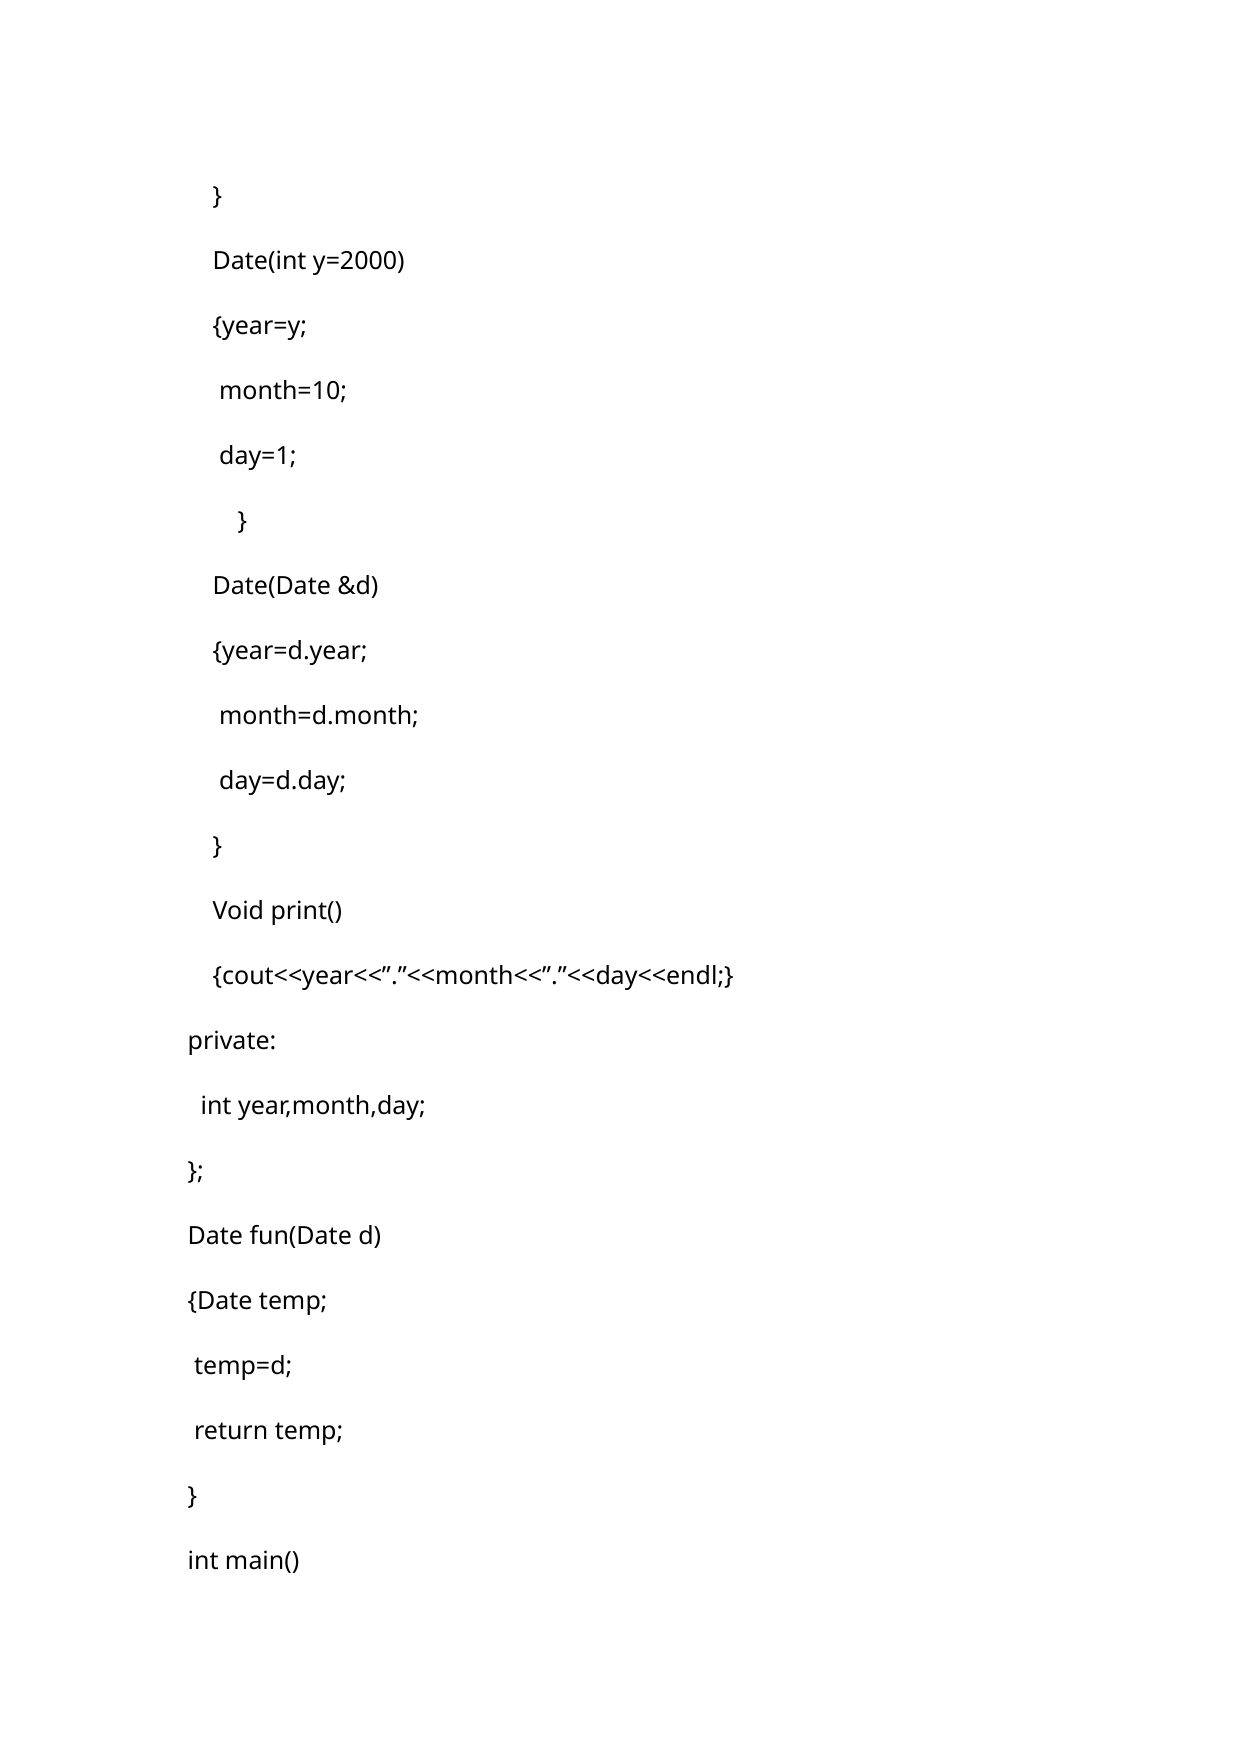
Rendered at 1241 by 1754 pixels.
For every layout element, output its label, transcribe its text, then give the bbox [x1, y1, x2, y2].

text return temp; [187, 1397, 1053, 1462]
text private: [187, 1007, 1053, 1072]
text month=10; [187, 357, 1053, 422]
text } [187, 487, 1053, 552]
text {cout<<year<<”.”<<month<<”.”<<day<<endl;} [187, 942, 1053, 1007]
text } [187, 812, 1053, 877]
text day=1; [187, 422, 1053, 487]
text {year=d.year; [187, 617, 1053, 682]
text }; [187, 1137, 1053, 1202]
text } [187, 1462, 1053, 1527]
text {Date temp; [187, 1267, 1053, 1332]
text int main() [187, 1527, 1053, 1592]
text int year,month,day; [187, 1072, 1053, 1137]
text Date(Date &d) [187, 552, 1053, 617]
text month=d.month; [187, 682, 1053, 747]
text Date fun(Date d) [187, 1202, 1053, 1267]
text temp=d; [187, 1332, 1053, 1397]
text Void print() [187, 877, 1053, 942]
text } [187, 162, 1053, 227]
text day=d.day; [187, 747, 1053, 812]
text Date(int y=2000) [187, 227, 1053, 292]
text {year=y; [187, 292, 1053, 357]
